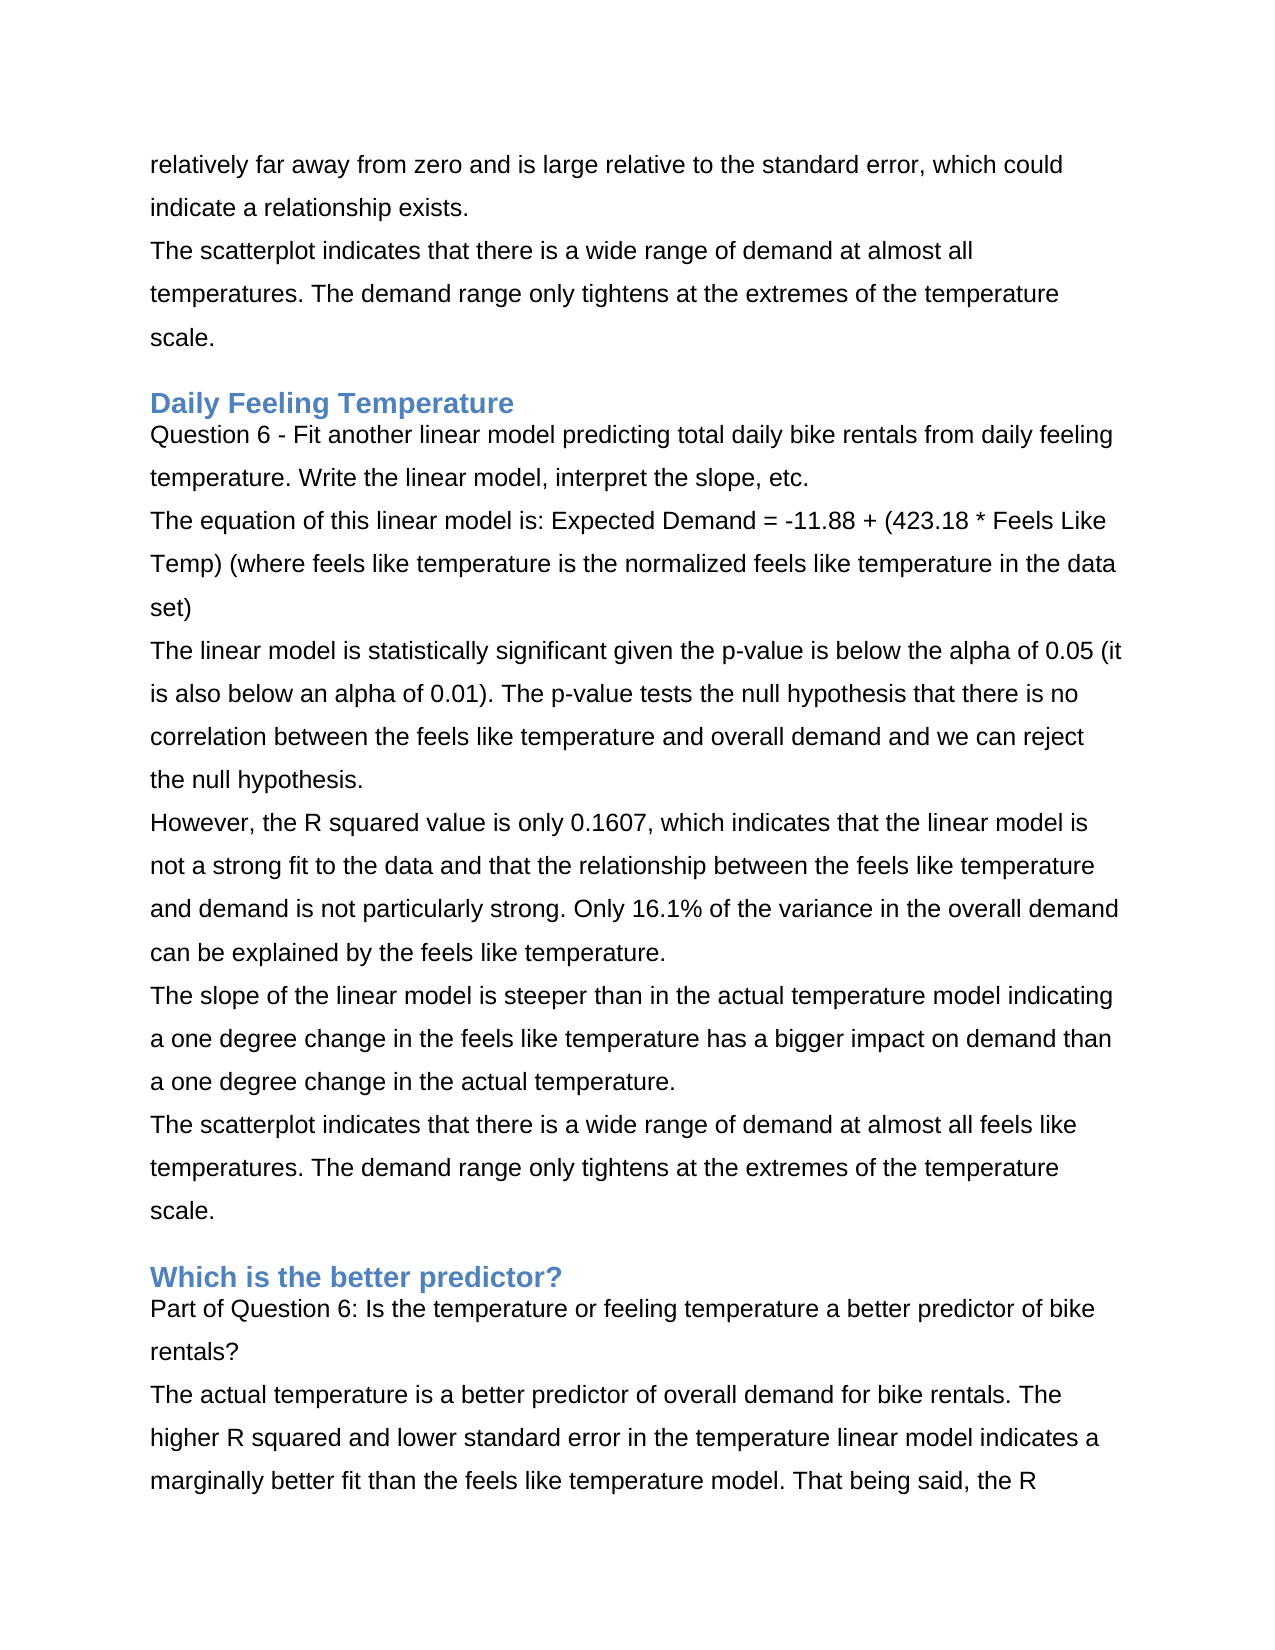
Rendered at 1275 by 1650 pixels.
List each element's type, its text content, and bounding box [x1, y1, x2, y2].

subtitle Which is the better predictor? [150, 1260, 1125, 1294]
text The scatterplot indicates that there is a wide range of demand at almost all feels like temperatures. The demand range only tightens at the extremes of the temperature scale. [150, 1110, 1125, 1225]
text The scatterplot indicates that there is a wide range of demand at almost all temperatures. The demand range only tightens at the extremes of the temperature scale. [150, 236, 1125, 351]
text Part of Question 6: Is the temperature or feeling temperature a better predictor of bike rentals? [150, 1294, 1125, 1366]
text The slope of the linear model is steeper than in the actual temperature model indicating a one degree change in the feels like temperature has a bigger impact on demand than a one degree change in the actual temperature. [150, 981, 1125, 1096]
subtitle Daily Feeling Temperature [150, 386, 1125, 420]
text The equation of this linear model is: Expected Demand = -11.88 + (423.18 * Feels Like Temp) (where feels like temperature is the normalized feels like temperature in the data set) [150, 506, 1125, 621]
text The linear model is statistically significant given the p-value is below the alpha of 0.05 (it is also below an alpha of 0.01). The p-value tests the null hypothesis that there is no correlation between the feels like temperature and overall demand and we can reject the null hypothesis. [150, 636, 1125, 794]
text However, the R squared value is only 0.1607, which indicates that the linear model is not a strong fit to the data and that the relationship between the feels like temperature and demand is not particularly strong. Only 16.1% of the variance in the overall demand can be explained by the feels like temperature. [150, 808, 1125, 966]
